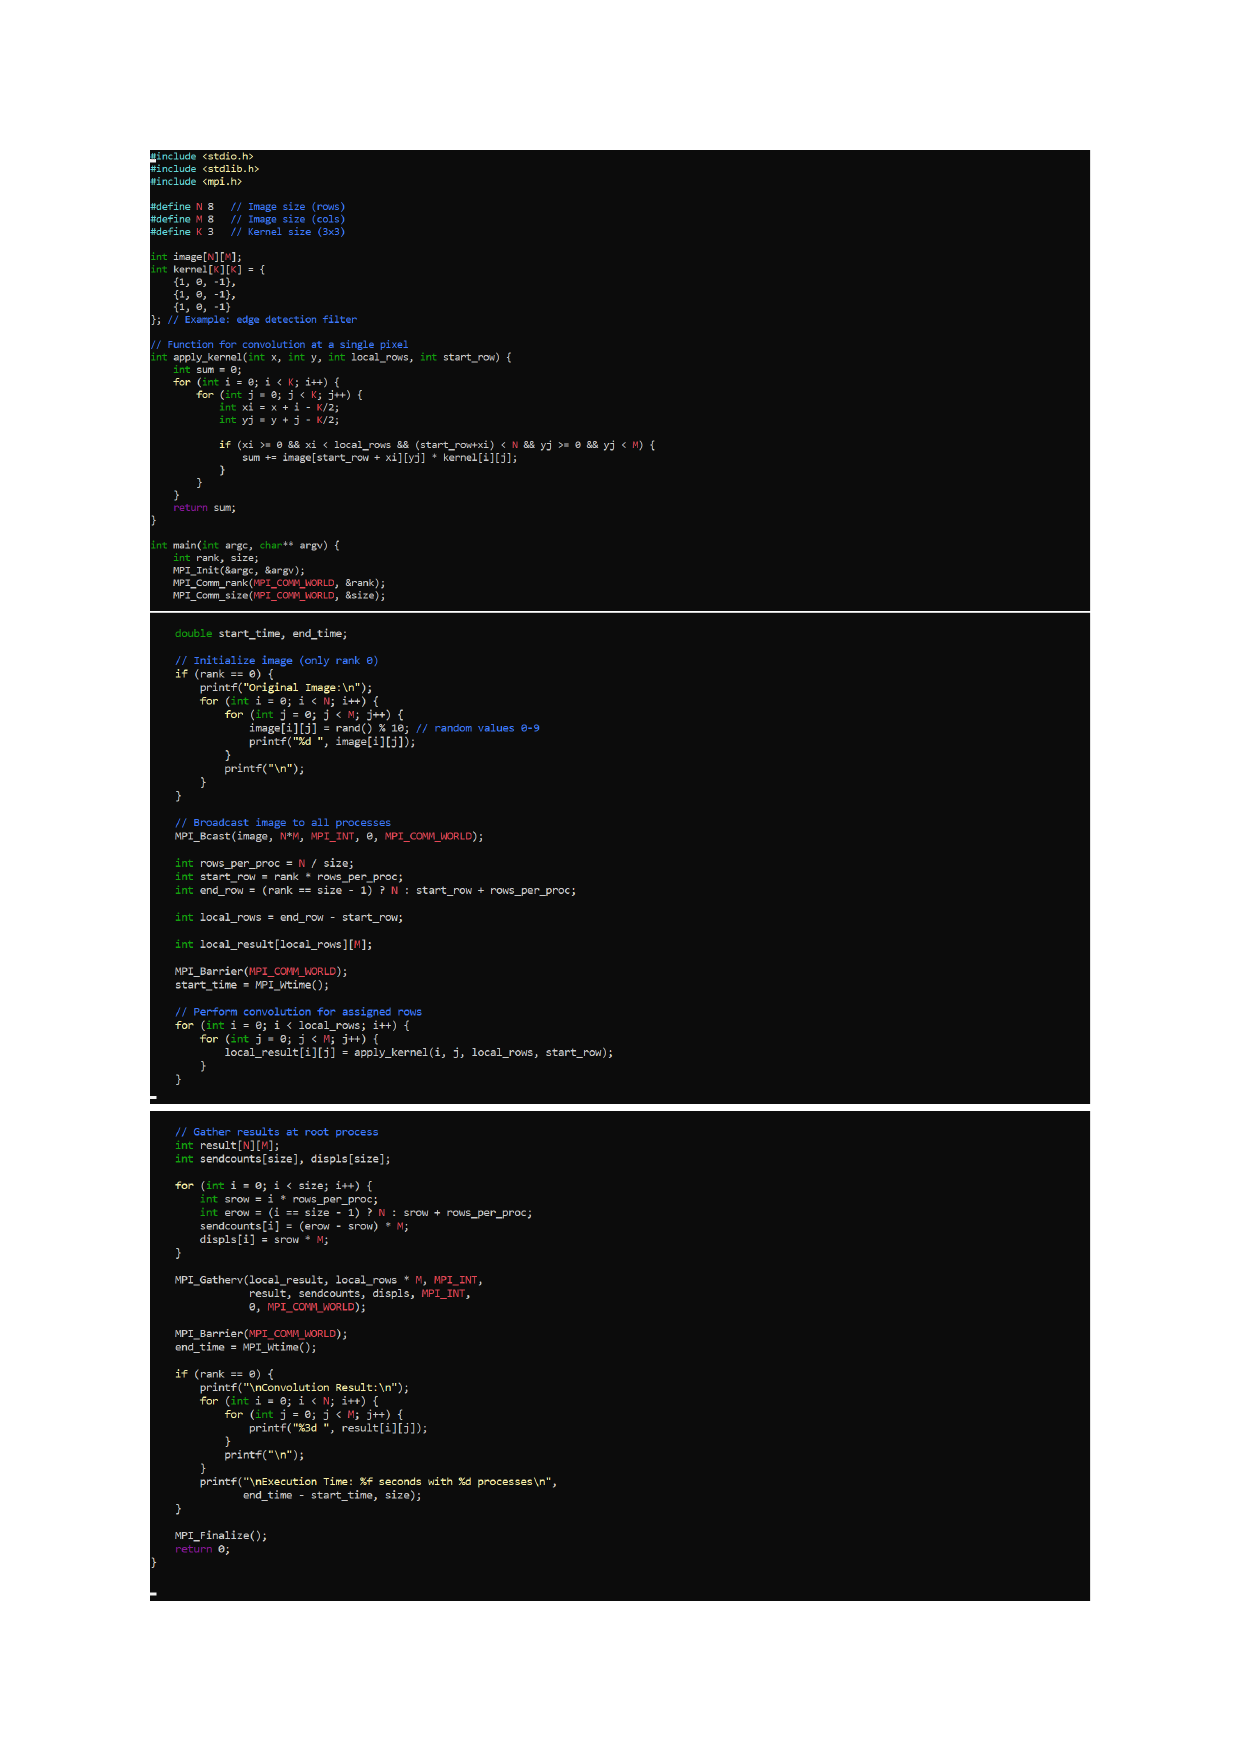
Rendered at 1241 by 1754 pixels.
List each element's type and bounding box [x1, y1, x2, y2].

picture [150, 150, 1091, 611]
picture [150, 612, 1091, 1104]
picture [150, 1111, 1091, 1601]
